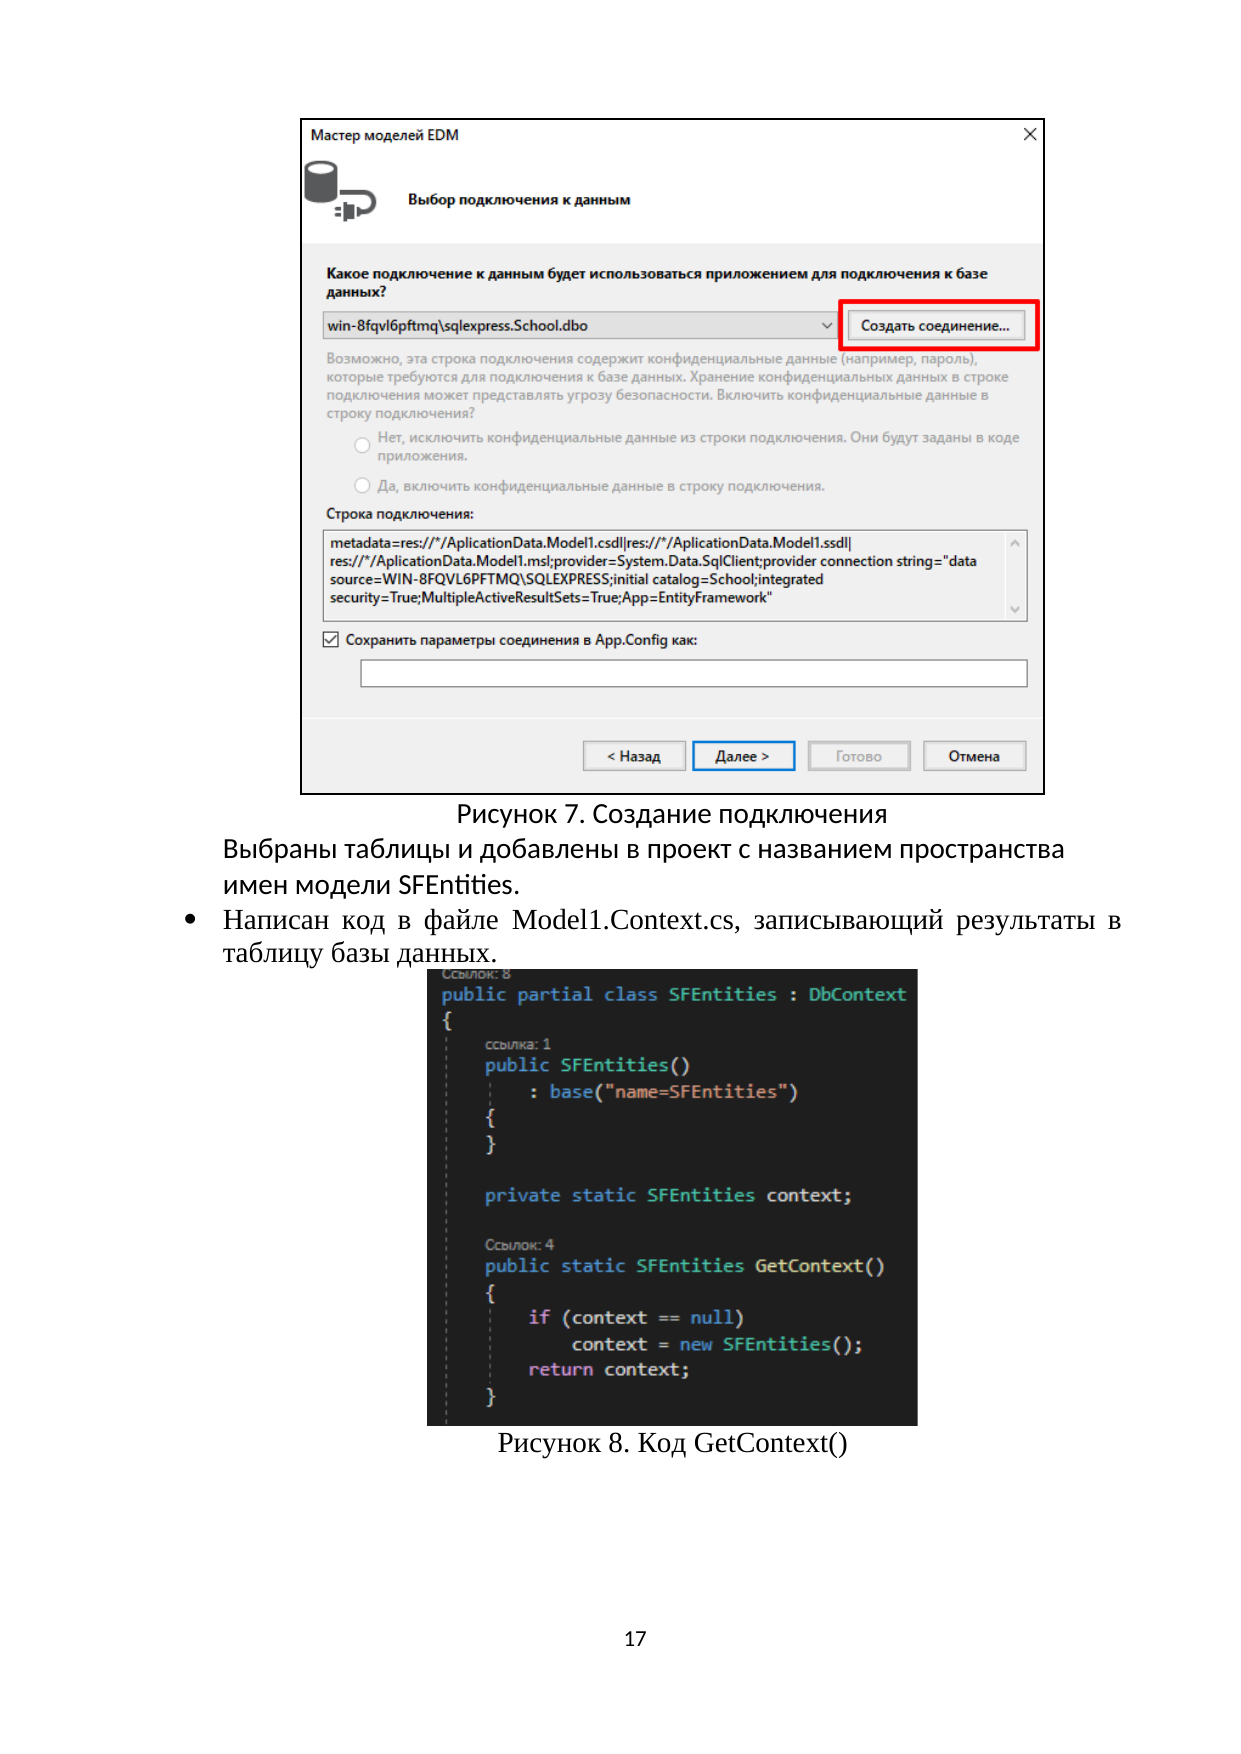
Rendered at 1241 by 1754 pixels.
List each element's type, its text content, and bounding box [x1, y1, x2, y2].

list Написан код в файле Model1.Context.cs, записывающий результаты в таблицу базы данных. [185, 902, 1122, 969]
list Выбраны таблицы и добавлены в проект с названием пространства имен модели SFEntities. [223, 831, 1122, 902]
picture [427, 969, 918, 1426]
list Рисунок 7. Создание подключения [223, 795, 1122, 831]
picture [302, 120, 1043, 793]
list Рисунок 8. Код GetContext() [223, 1425, 1122, 1459]
